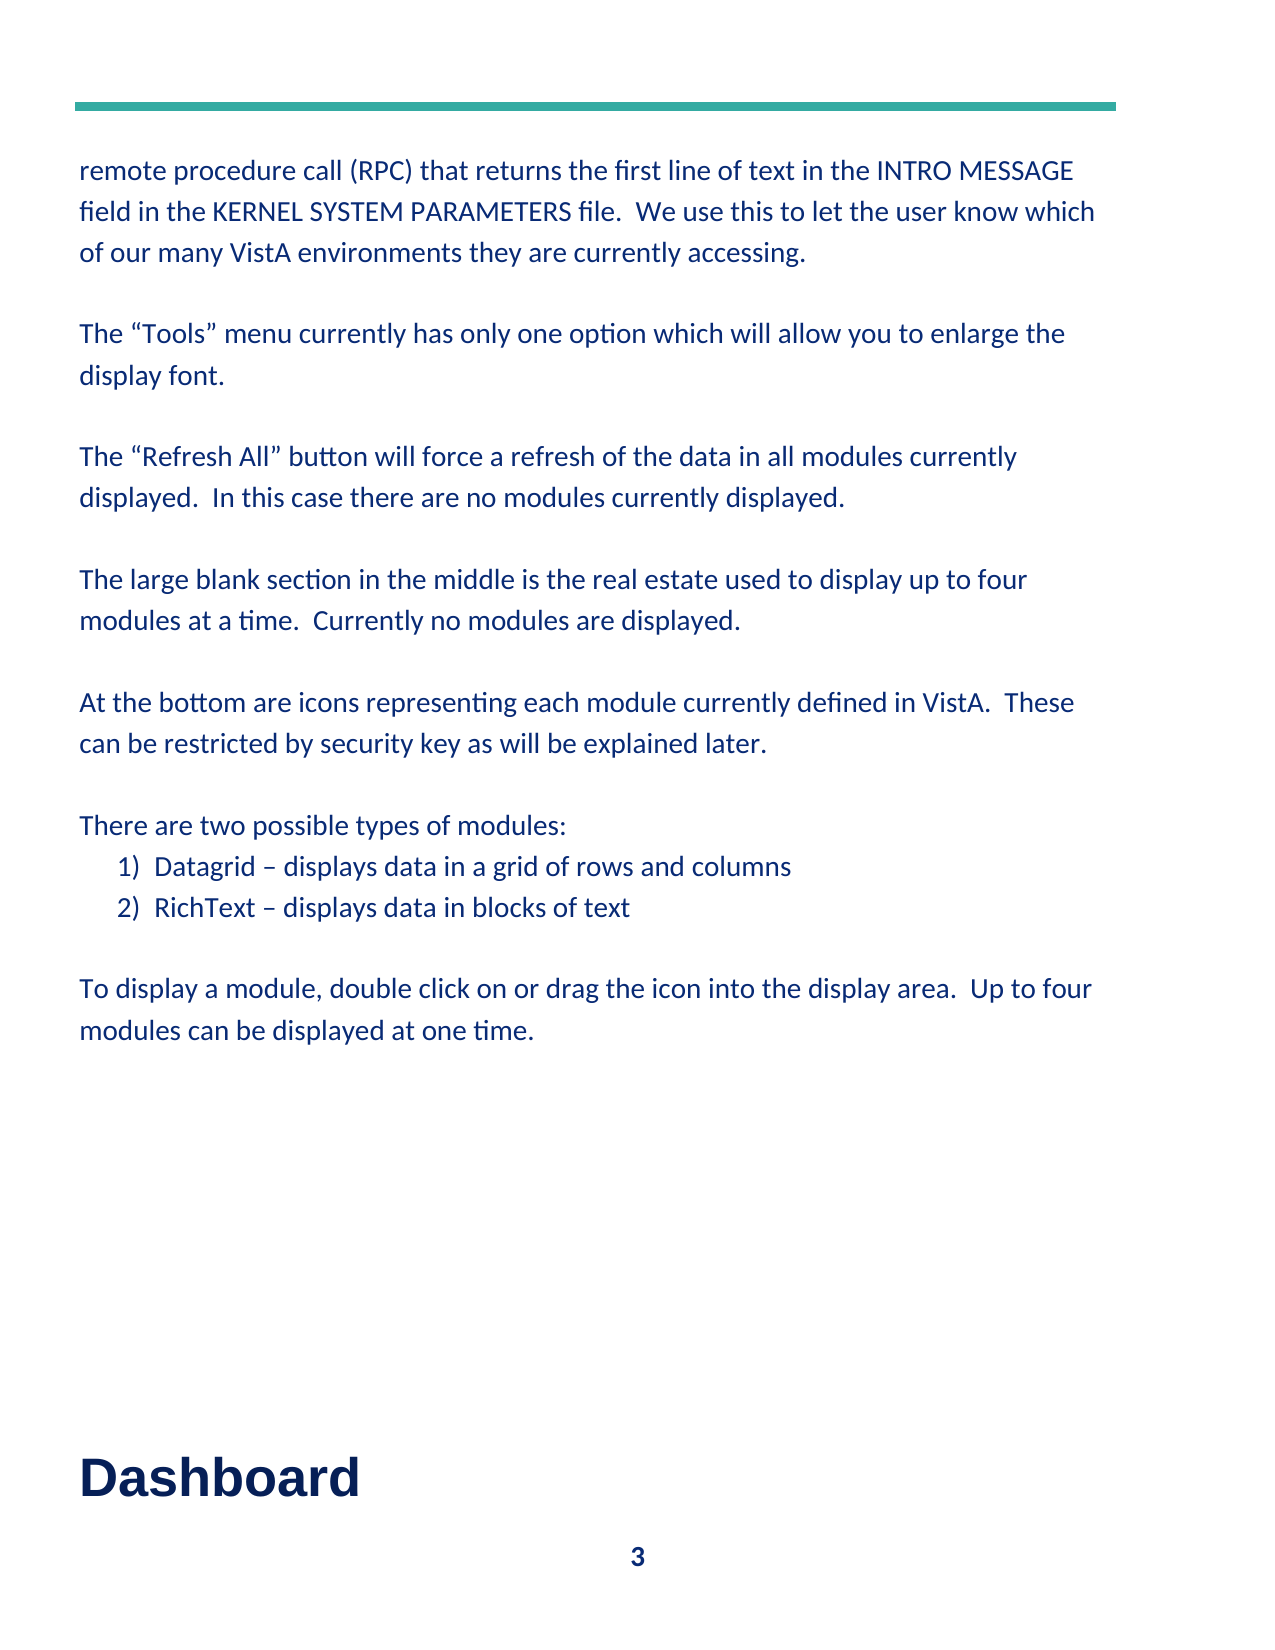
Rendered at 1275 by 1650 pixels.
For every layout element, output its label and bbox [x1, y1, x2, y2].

table_cell [79, 152, 1121, 1524]
